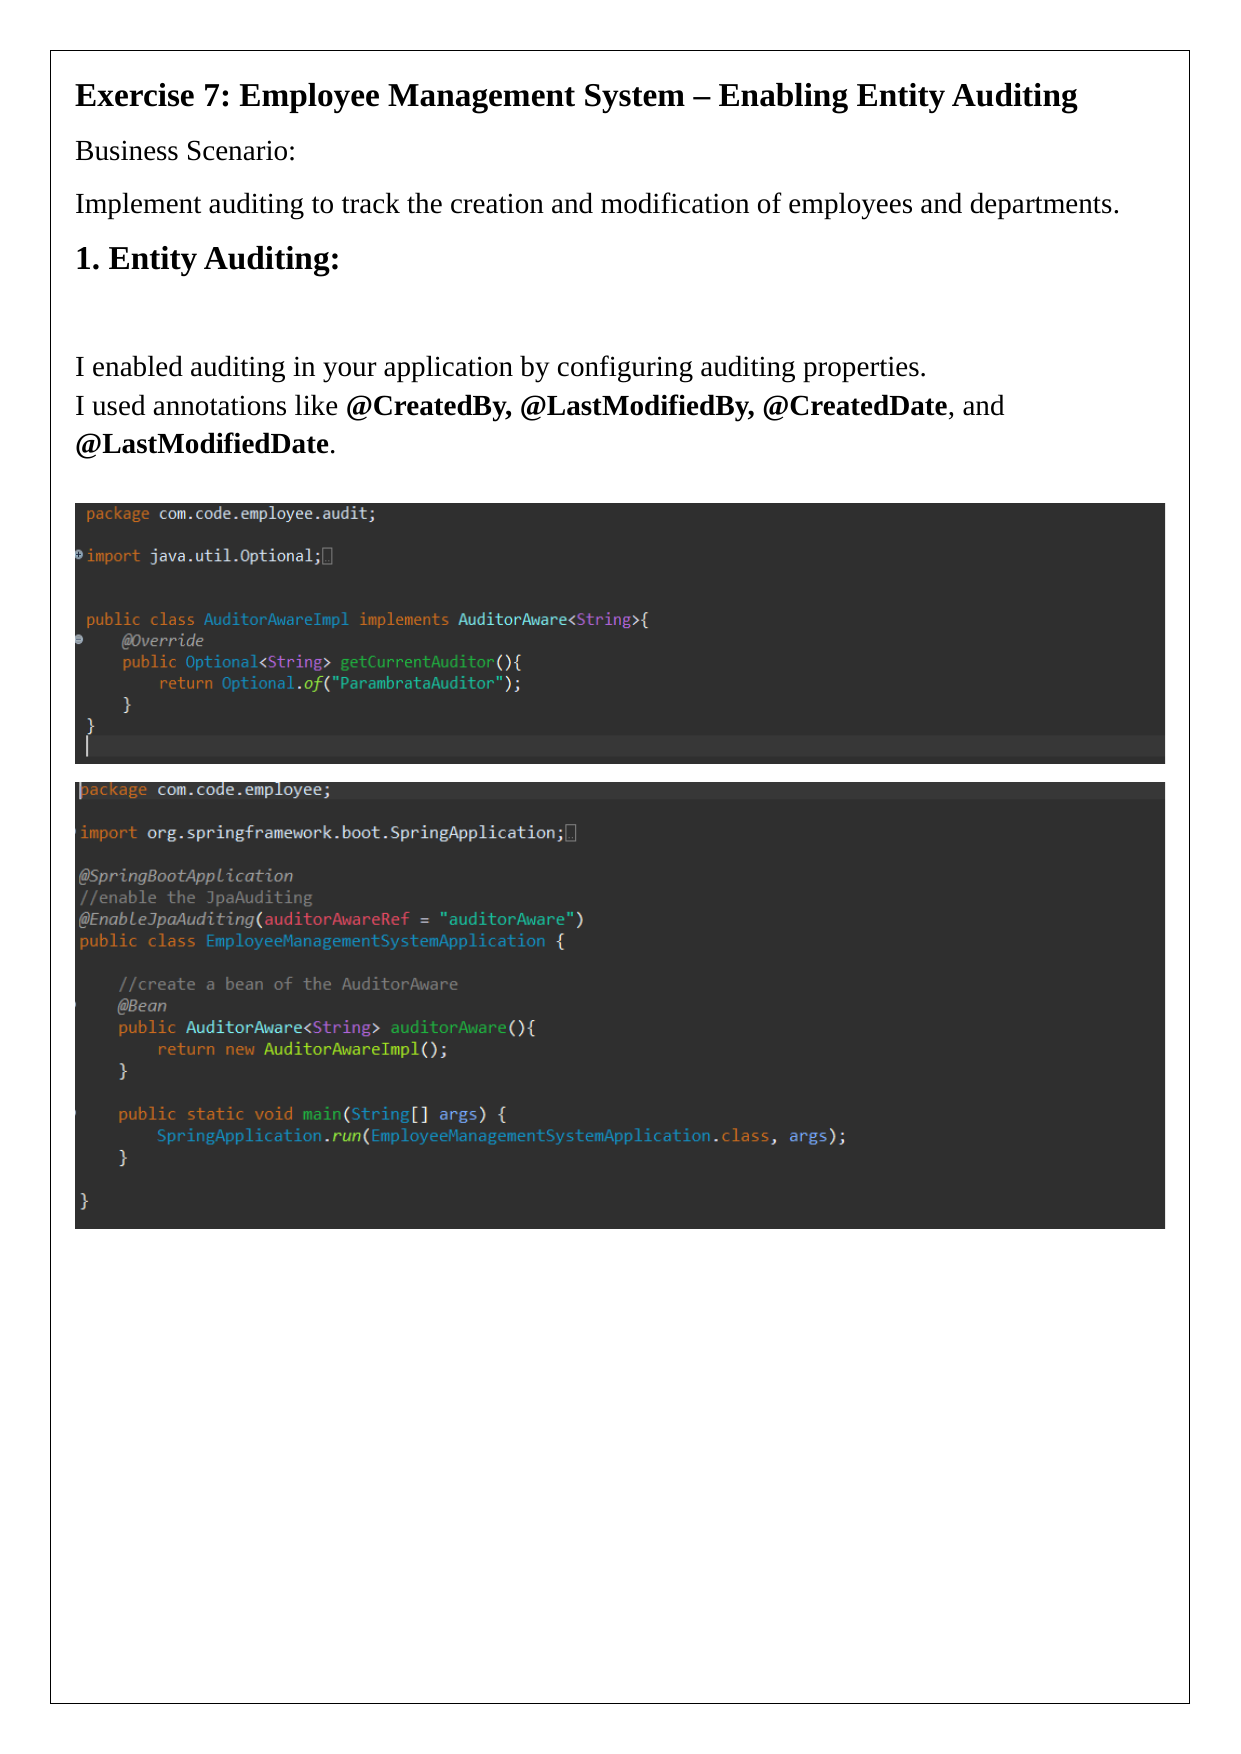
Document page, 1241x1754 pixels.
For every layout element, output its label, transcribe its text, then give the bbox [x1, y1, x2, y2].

text Exercise 7: Employee Management System – Enabling Entity Auditing [75, 75, 1165, 113]
text Implement auditing to track the creation and modification of employees and departments. [75, 186, 1165, 219]
text Business Scenario: [75, 133, 1165, 167]
picture [75, 503, 1166, 764]
text 1. Entity Auditing: [75, 239, 1165, 277]
text I enabled auditing in your application by configuring auditing properties. [75, 349, 1165, 383]
picture [75, 782, 1166, 1229]
text I used annotations like @CreatedBy, @LastModifiedBy, @CreatedDate, and @LastModifiedDate. [75, 388, 1165, 460]
